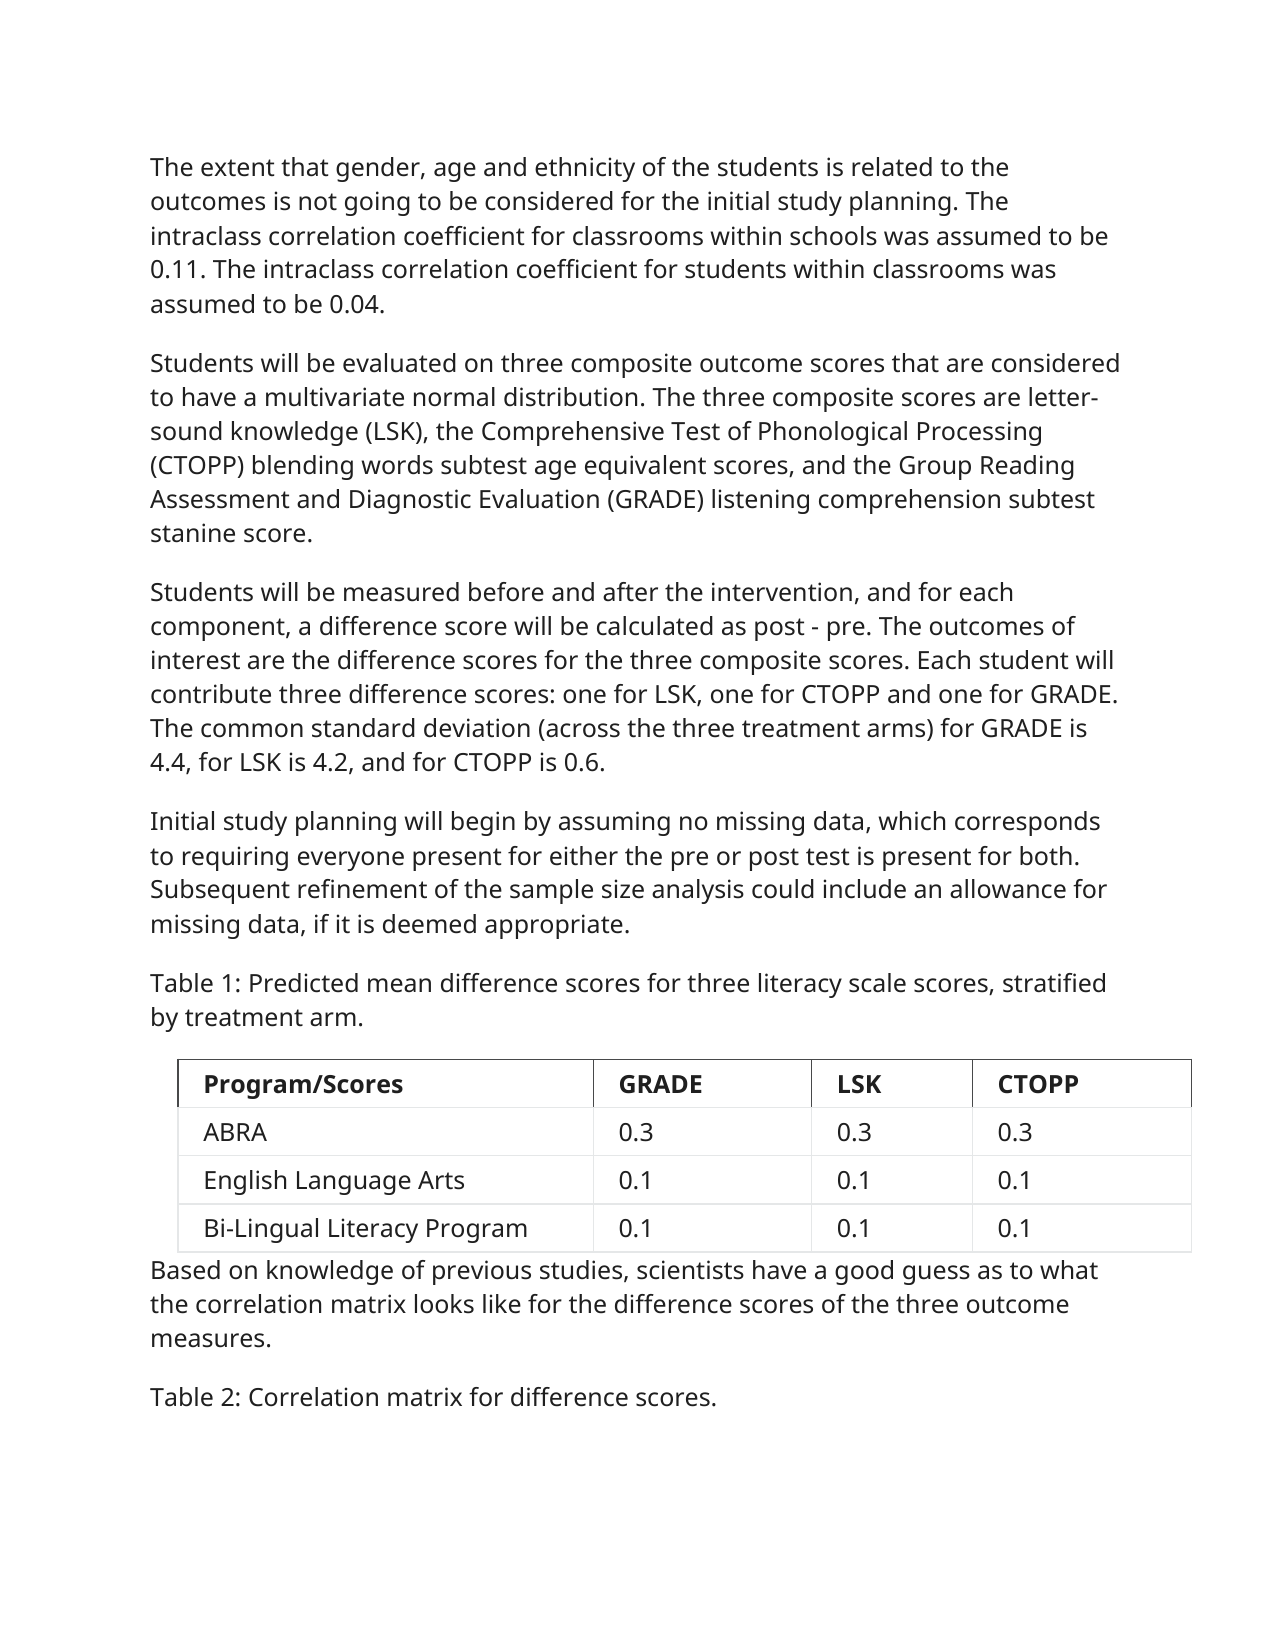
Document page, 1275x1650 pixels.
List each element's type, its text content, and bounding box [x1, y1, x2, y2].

table_cell ABRA [179, 1108, 593, 1155]
table_cell 0.1 [812, 1205, 972, 1251]
table_cell 0.1 [812, 1156, 972, 1203]
text Based on knowledge of previous studies, scientists have a good guess as to what the correlation matrix looks like for the difference scores of the three outcome measures. [150, 1252, 1125, 1355]
table_cell 0.1 [594, 1156, 811, 1203]
text The extent that gender, age and ethnicity of the students is related to the outcomes is not going to be considered for the initial study planning. The intraclass correlation coefficient for classrooms within schools was assumed to be 0.11. The intraclass correlation coefficient for students within classrooms was assumed to be 0.04. [150, 150, 1125, 320]
text Table 1: Predicted mean difference scores for three literacy scale scores, stratified by treatment arm. [150, 965, 1125, 1033]
table_header Program/Scores [179, 1060, 593, 1107]
table_cell 0.3 [594, 1108, 811, 1155]
table_cell 0.3 [973, 1108, 1191, 1155]
table_header GRADE [594, 1060, 811, 1107]
table_cell 0.1 [973, 1205, 1191, 1251]
table_header LSK [812, 1060, 972, 1107]
table_cell 0.1 [973, 1156, 1191, 1203]
table_cell 0.1 [594, 1205, 811, 1251]
text Initial study planning will begin by assuming no missing data, which corresponds to requiring everyone present for either the pre or post test is present for both. Subsequent refinement of the sample size analysis could include an allowance for missing data, if it is deemed appropriate. [150, 804, 1125, 940]
table_header CTOPP [973, 1060, 1191, 1107]
text Students will be evaluated on three composite outcome scores that are considered to have a multivariate normal distribution. The three composite scores are letter-sound knowledge (LSK), the Comprehensive Test of Phonological Processing (CTOPP) blending words subtest age equivalent scores, and the Group Reading Assessment and Diagnostic Evaluation (GRADE) listening comprehension subtest stanine score. [150, 345, 1125, 550]
table_cell Bi-Lingual Literacy Program [179, 1205, 593, 1251]
table_cell English Language Arts [179, 1156, 593, 1203]
table_cell 0.3 [812, 1108, 972, 1155]
text Students will be measured before and after the intervention, and for each component, a difference score will be calculated as post - pre. The outcomes of interest are the difference scores for the three composite scores. Each student will contribute three difference scores: one for LSK, one for CTOPP and one for GRADE. The common standard deviation (across the three treatment arms) for GRADE is 4.4, for LSK is 4.2, and for CTOPP is 0.6. [150, 575, 1125, 779]
text Table 2: Correlation matrix for difference scores. [150, 1380, 1125, 1414]
